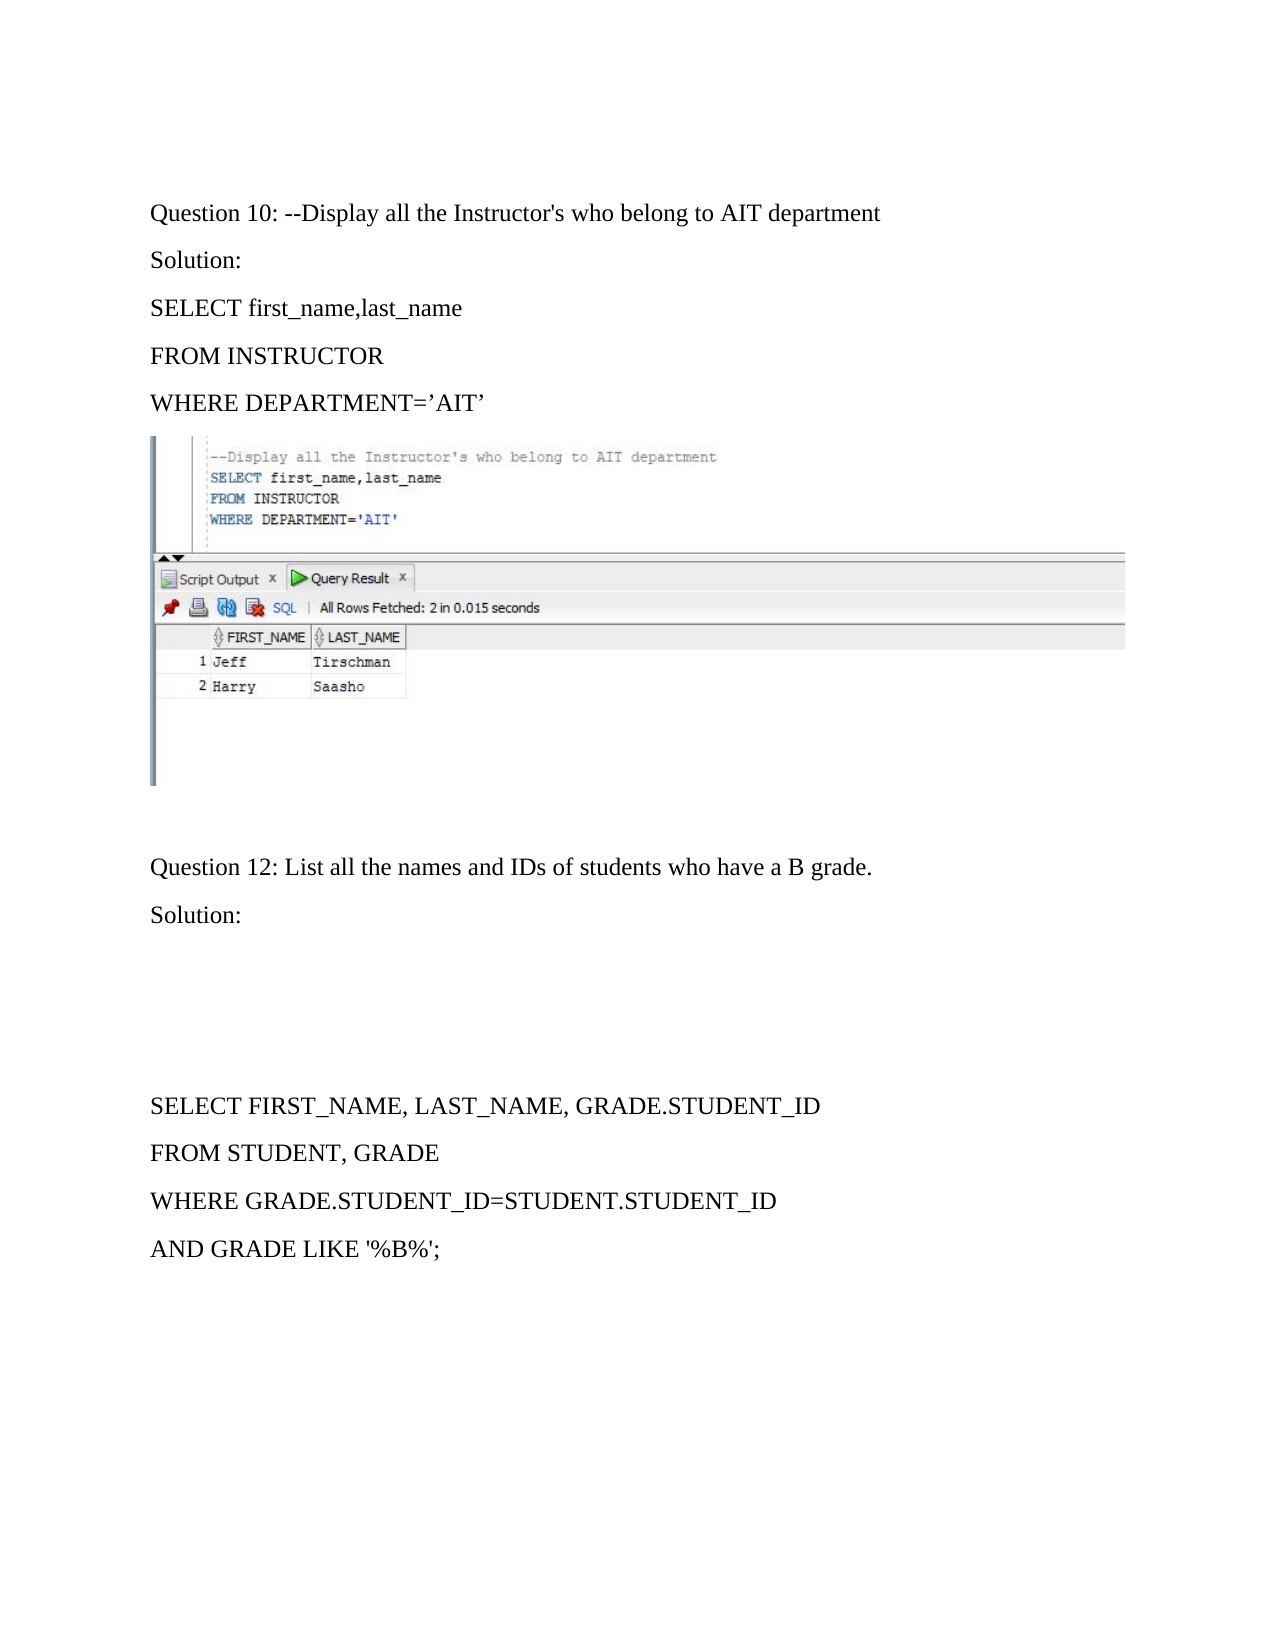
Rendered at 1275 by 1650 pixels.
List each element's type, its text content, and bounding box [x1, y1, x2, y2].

text Question 10: --Display all the Instructor's who belong to AIT department [150, 198, 1125, 226]
text FROM INSTRUCTOR [150, 341, 1125, 369]
text FROM STUDENT, GRADE [150, 1138, 1125, 1167]
picture [150, 436, 1125, 786]
text SELECT FIRST_NAME, LAST_NAME, GRADE.STUDENT_ID [150, 1091, 1125, 1119]
text SELECT first_name,last_name [150, 293, 1125, 322]
text WHERE GRADE.STUDENT_ID=STUDENT.STUDENT_ID [150, 1186, 1125, 1215]
text AND GRADE LIKE '%B%'; [150, 1234, 1125, 1263]
text Solution: [150, 245, 1125, 274]
text Question 12: List all the names and IDs of students who have a B grade. [150, 852, 1125, 881]
text Solution: [150, 900, 1125, 929]
text WHERE DEPARTMENT=’AIT’ [150, 388, 1125, 417]
